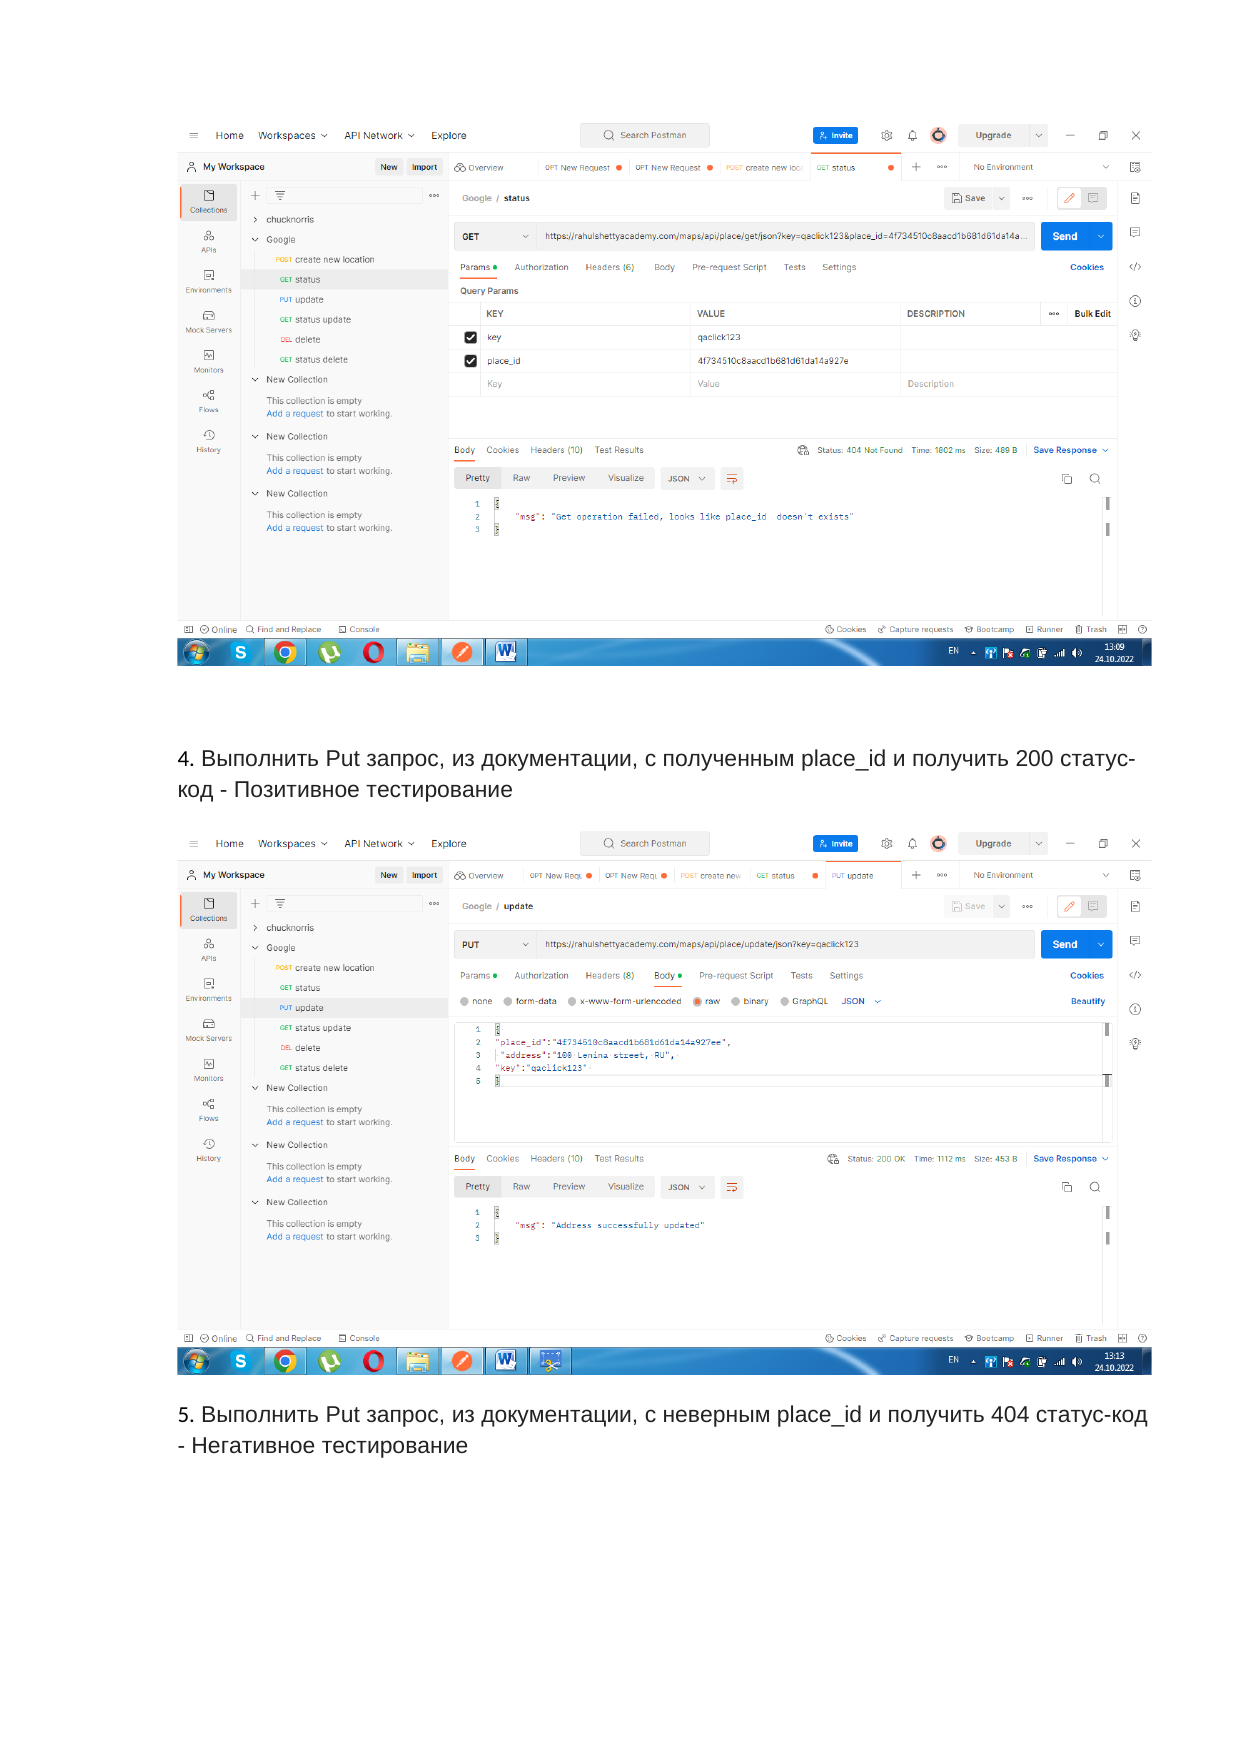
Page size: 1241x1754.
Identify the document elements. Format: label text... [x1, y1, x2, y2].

picture [177, 118, 1152, 666]
text 4. Выполнить Put запрос, из документации, с полученным place_id и получить 200 статус-код - Позитивное тестирование [177, 744, 1152, 802]
text 5. Выполнить Put запрос, из документации, с неверным place_id и получить 404 статус-код - Негативное тестирование [177, 1400, 1152, 1458]
picture [177, 826, 1152, 1375]
